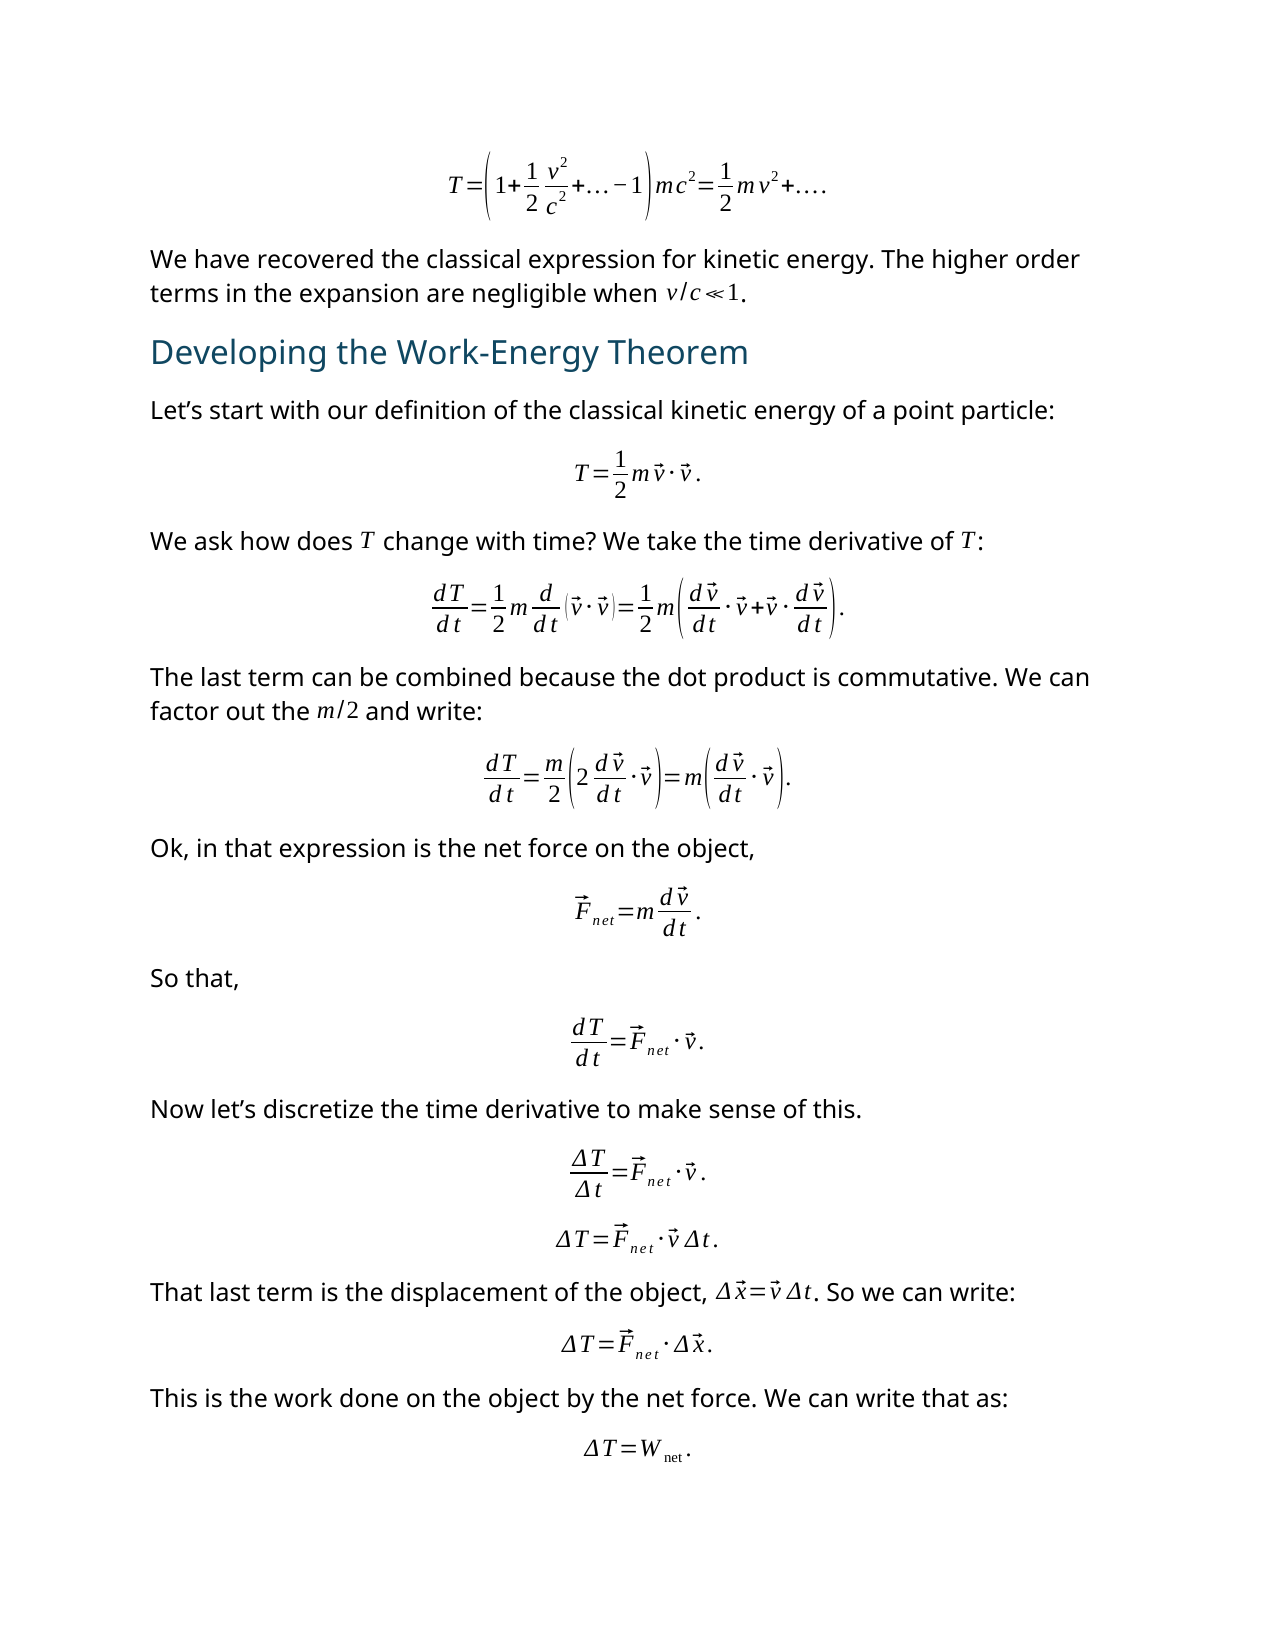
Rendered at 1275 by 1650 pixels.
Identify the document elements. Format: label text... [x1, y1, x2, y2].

text Now let’s discretize the time derivative to make sense of this. [150, 1091, 1125, 1125]
text So that, [150, 961, 1125, 995]
subtitle Developing the Work-Energy Theorem [150, 328, 1125, 374]
text That last term is the displacement of the object, . So we can write: [150, 1275, 1125, 1309]
text Ok, in that expression is the net force on the object, [150, 830, 1125, 864]
text We have recovered the classical expression for kinetic energy. The higher order terms in the expansion are negligible when . [150, 242, 1125, 310]
text This is the work done on the object by the net force. We can write that as: [150, 1381, 1125, 1415]
text The last term can be combined because the dot product is commutative. We can factor out the and write: [150, 660, 1125, 728]
text We ask how does change with time? We take the time derivative of : [150, 523, 1125, 557]
text Let’s start with our definition of the classical kinetic energy of a point particle: [150, 393, 1125, 427]
